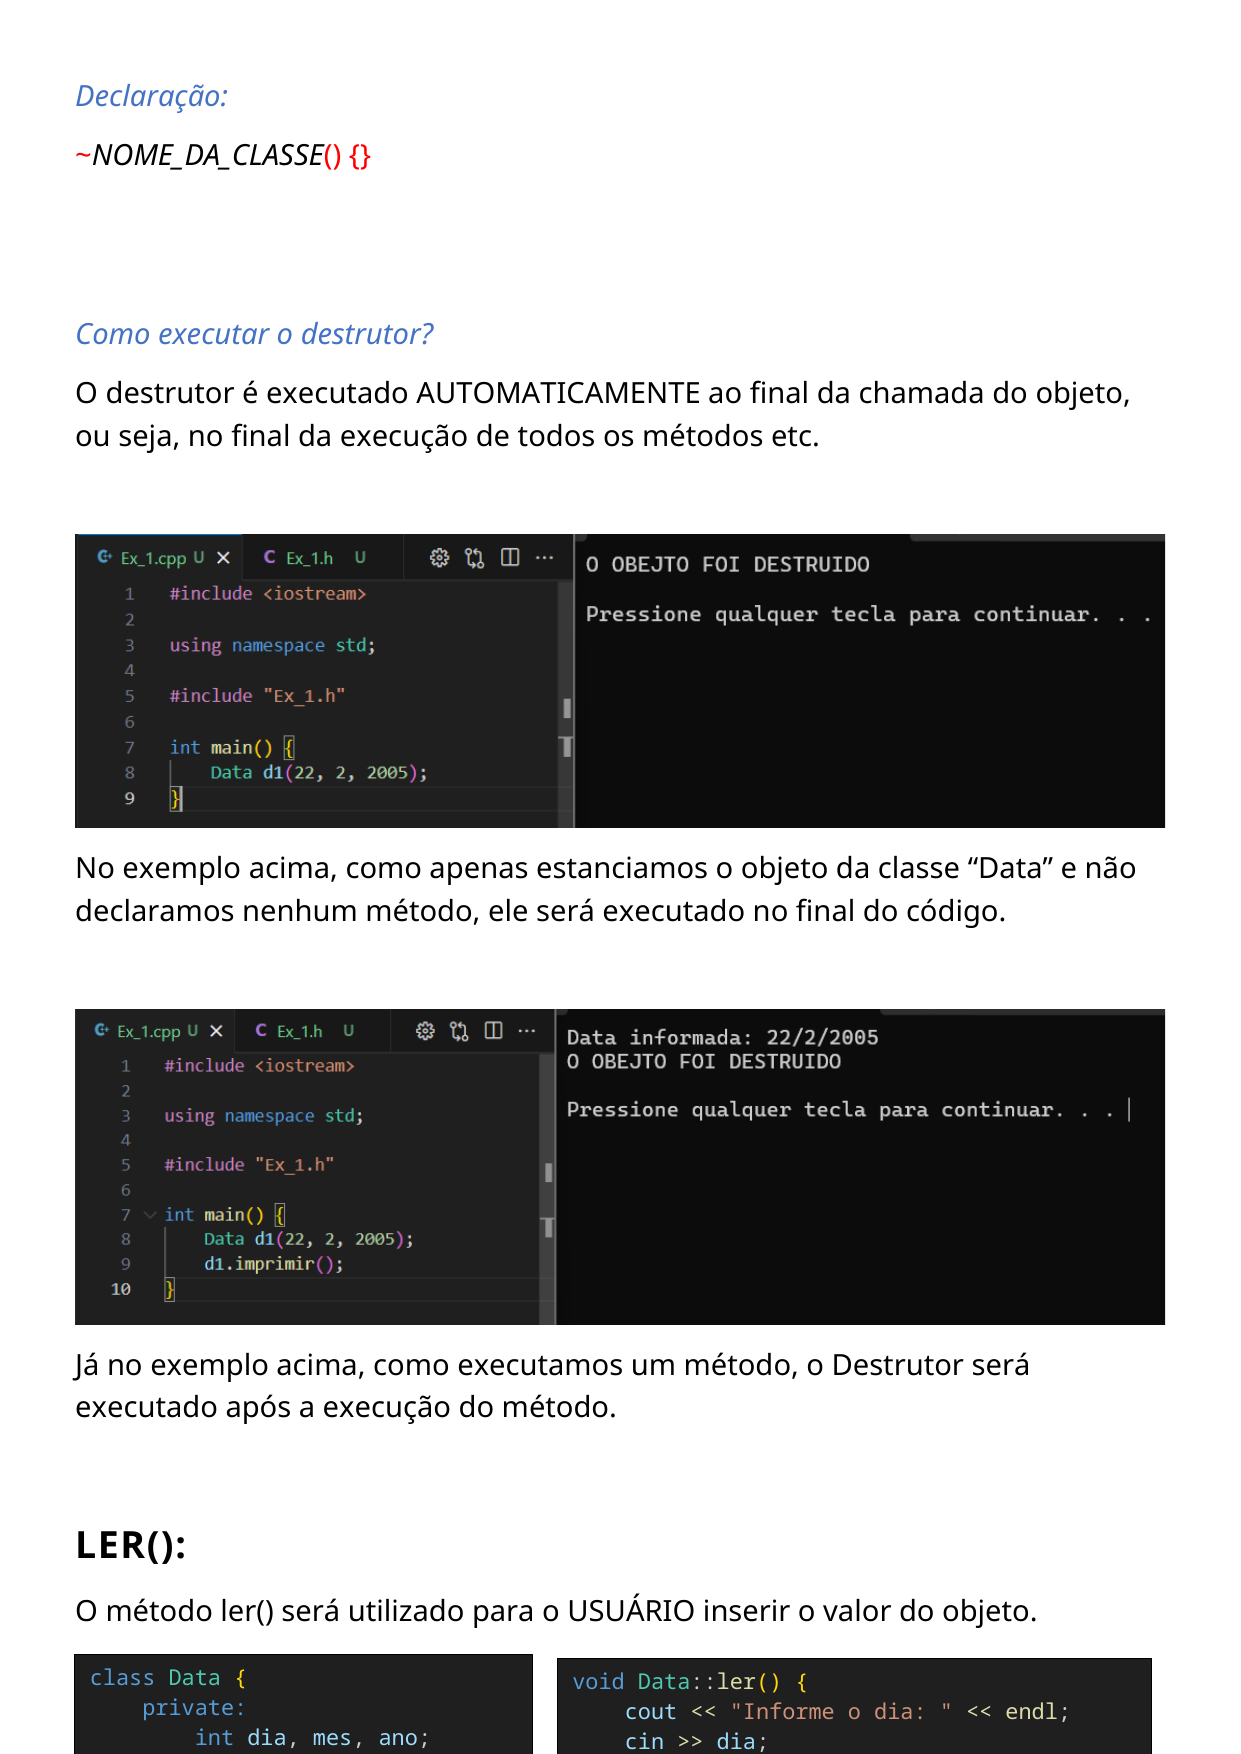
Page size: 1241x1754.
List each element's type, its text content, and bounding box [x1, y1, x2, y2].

text Declaração: [75, 75, 1165, 115]
text Já no exemplo acima, como executamos um método, o Destrutor será executado após a execução do método. [75, 1344, 1165, 1426]
text Como executar o destrutor? [75, 313, 1165, 353]
text O destrutor é executado AUTOMATICAMENTE ao final da chamada do objeto, ou seja, no final da execução de todos os métodos etc. [75, 372, 1165, 455]
text ~NOME_DA_CLASSE() {} [75, 134, 1165, 174]
text O método ler() será utilizado para o USUÁRIO inserir o valor do objeto. [75, 1590, 1165, 1629]
picture [75, 534, 1166, 828]
subtitle LER(): [75, 1518, 1165, 1569]
picture [75, 1009, 1166, 1325]
text No exemplo acima, como apenas estanciamos o objeto da classe “Data” e não declaramos nenhum método, ele será executado no final do código. [75, 847, 1165, 930]
